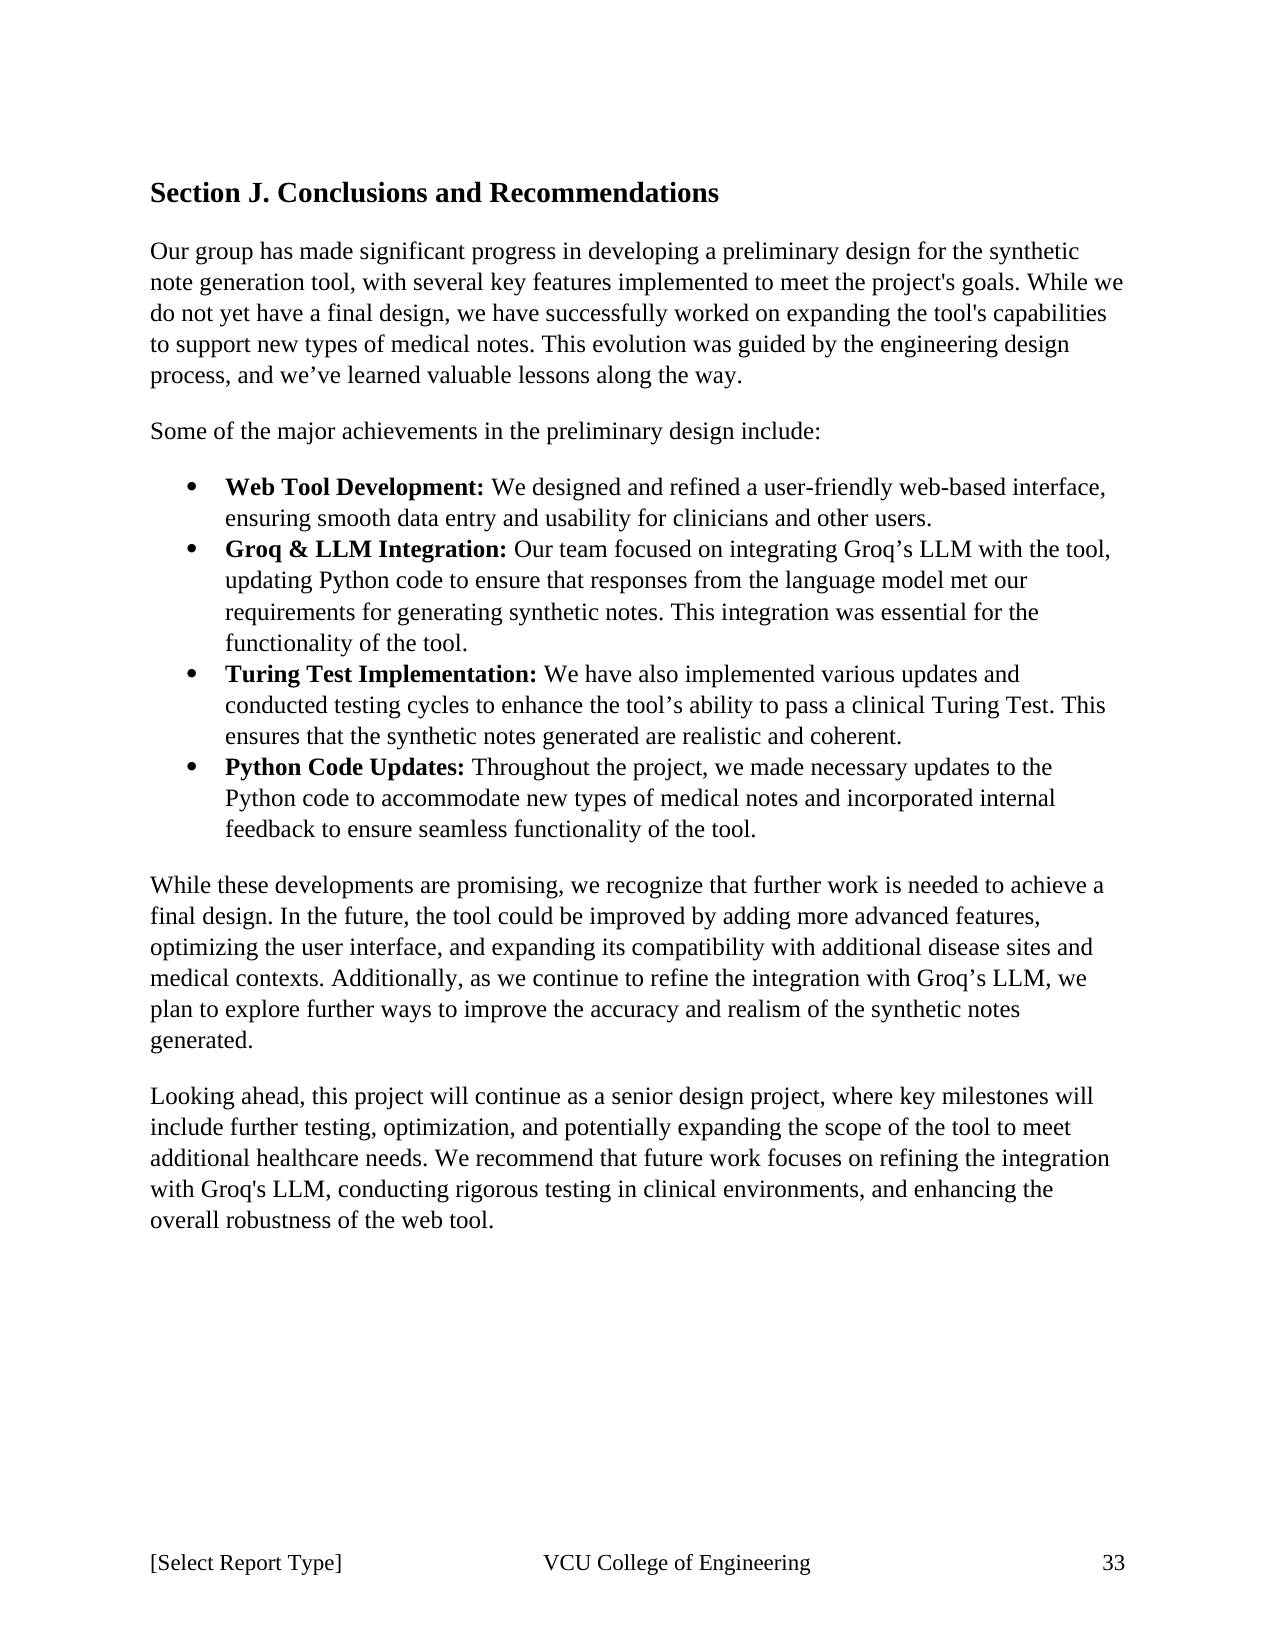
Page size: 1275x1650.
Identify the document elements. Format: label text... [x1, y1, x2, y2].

list Turing Test Implementation: We have also implemented various updates and conducted testing cycles to enhance the tool’s ability to pass a clinical Turing Test. This ensures that the synthetic notes generated are realistic and coherent. [187, 659, 1125, 749]
text Looking ahead, this project will continue as a senior design project, where key milestones will include further testing, optimization, and potentially expanding the scope of the tool to meet additional healthcare needs. We recommend that future work focuses on refining the integration with Groq's LLM, conducting rigorous testing in clinical environments, and enhancing the overall robustness of the web tool. [150, 1081, 1125, 1234]
list Web Tool Development: We designed and refined a user-friendly web-based interface, ensuring smooth data entry and usability for clinicians and other users. [187, 472, 1125, 532]
list Groq & LLM Integration: Our team focused on integrating Groq’s LLM with the tool, updating Python code to ensure that responses from the language model met our requirements for generating synthetic notes. This integration was essential for the functionality of the tool. [187, 534, 1125, 656]
subtitle Section J. Conclusions and Recommendations [150, 175, 1125, 208]
text Some of the major achievements in the preliminary design include: [150, 416, 1125, 445]
list Python Code Updates: Throughout the project, we made necessary updates to the Python code to accommodate new types of medical notes and incorporated internal feedback to ensure seamless functionality of the tool. [187, 752, 1125, 843]
text Our group has made significant progress in developing a preliminary design for the synthetic note generation tool, with several key features implemented to meet the project's goals. While we do not yet have a final design, we have successfully worked on expanding the tool's capabilities to support new types of medical notes. This evolution was guided by the engineering design process, and we’ve learned valuable lessons along the way. [150, 236, 1125, 389]
text While these developments are promising, we recognize that further work is needed to achieve a final design. In the future, the tool could be improved by adding more advanced features, optimizing the user interface, and expanding its compatibility with additional disease sites and medical contexts. Additionally, as we continue to refine the integration with Groq’s LLM, we plan to explore further ways to improve the accuracy and realism of the synthetic notes generated. [150, 870, 1125, 1054]
